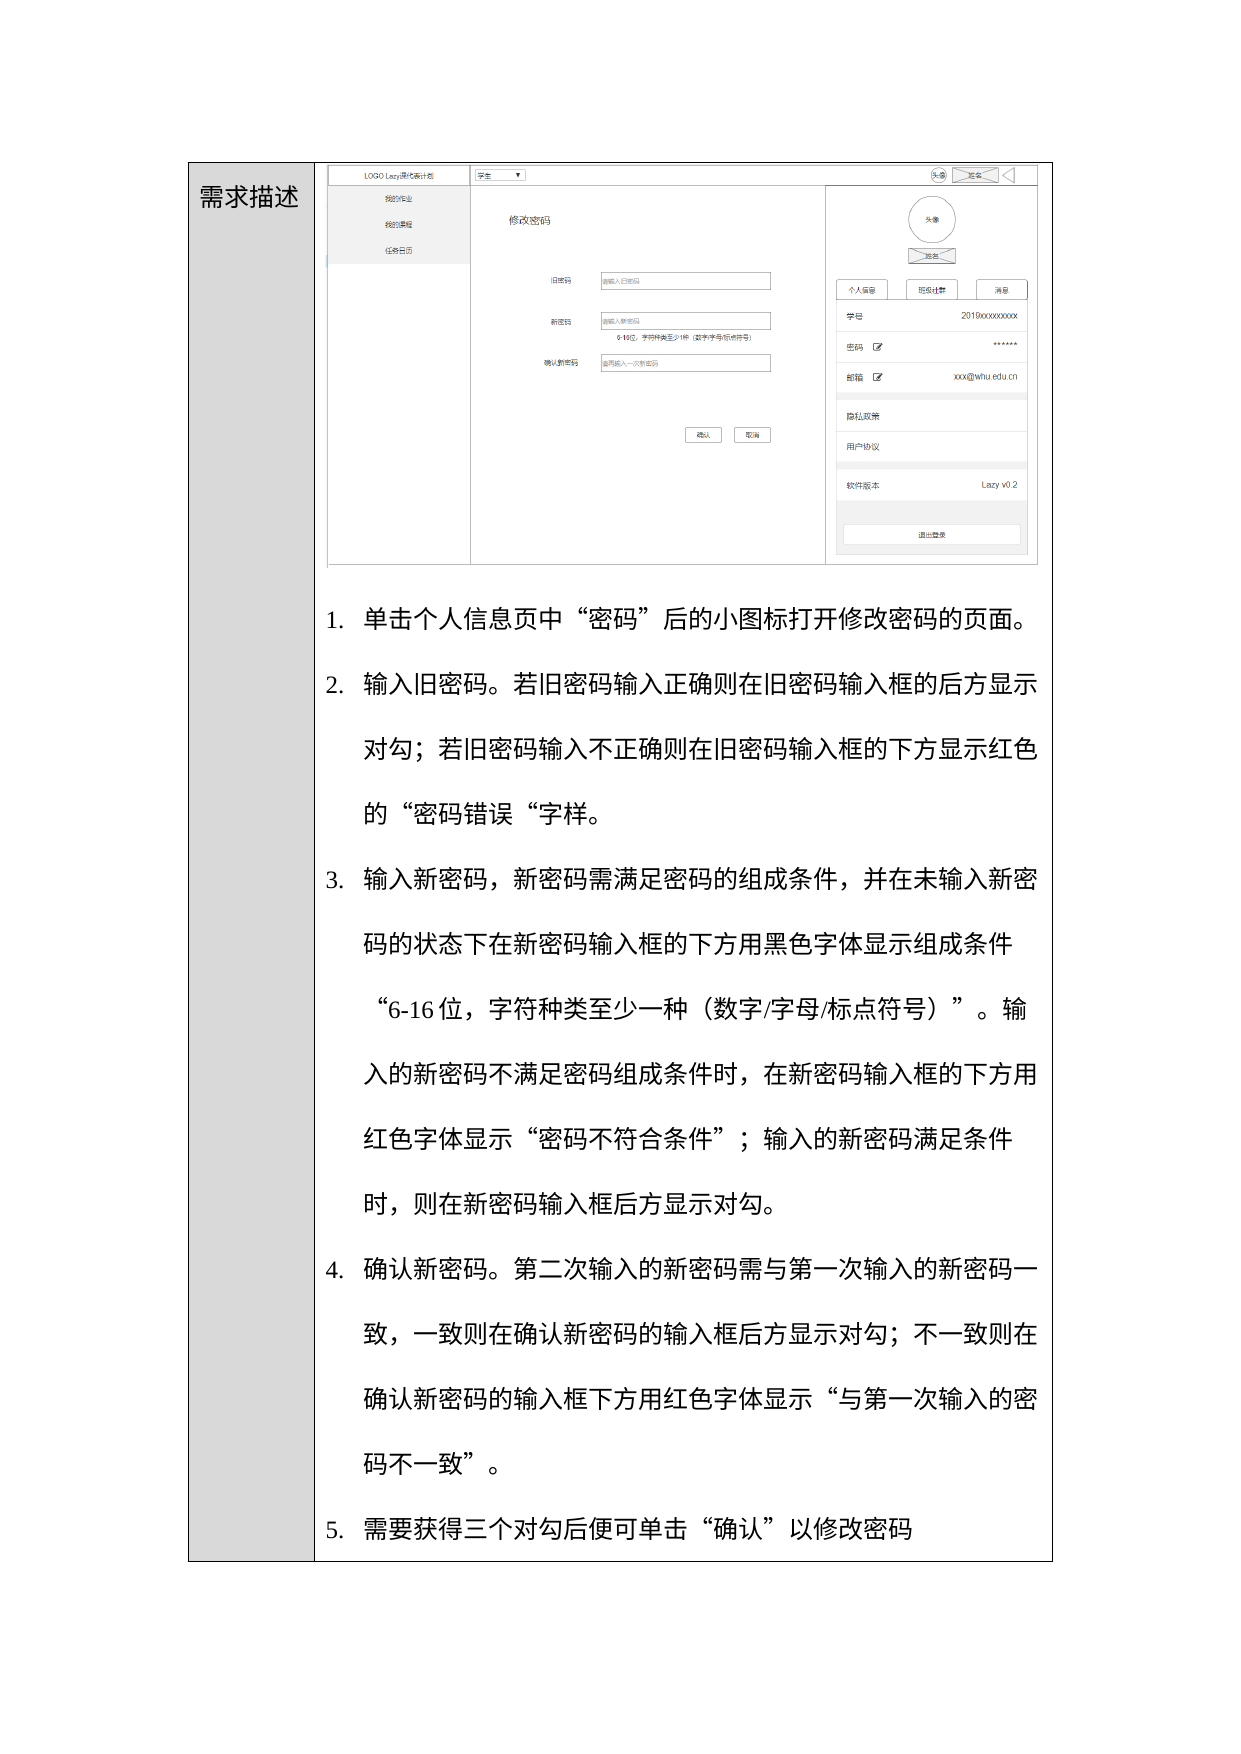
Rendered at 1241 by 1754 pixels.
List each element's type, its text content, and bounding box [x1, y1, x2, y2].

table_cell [315, 163, 1052, 1561]
table_cell 需求描述 [189, 163, 314, 1561]
picture [325, 163, 1041, 568]
